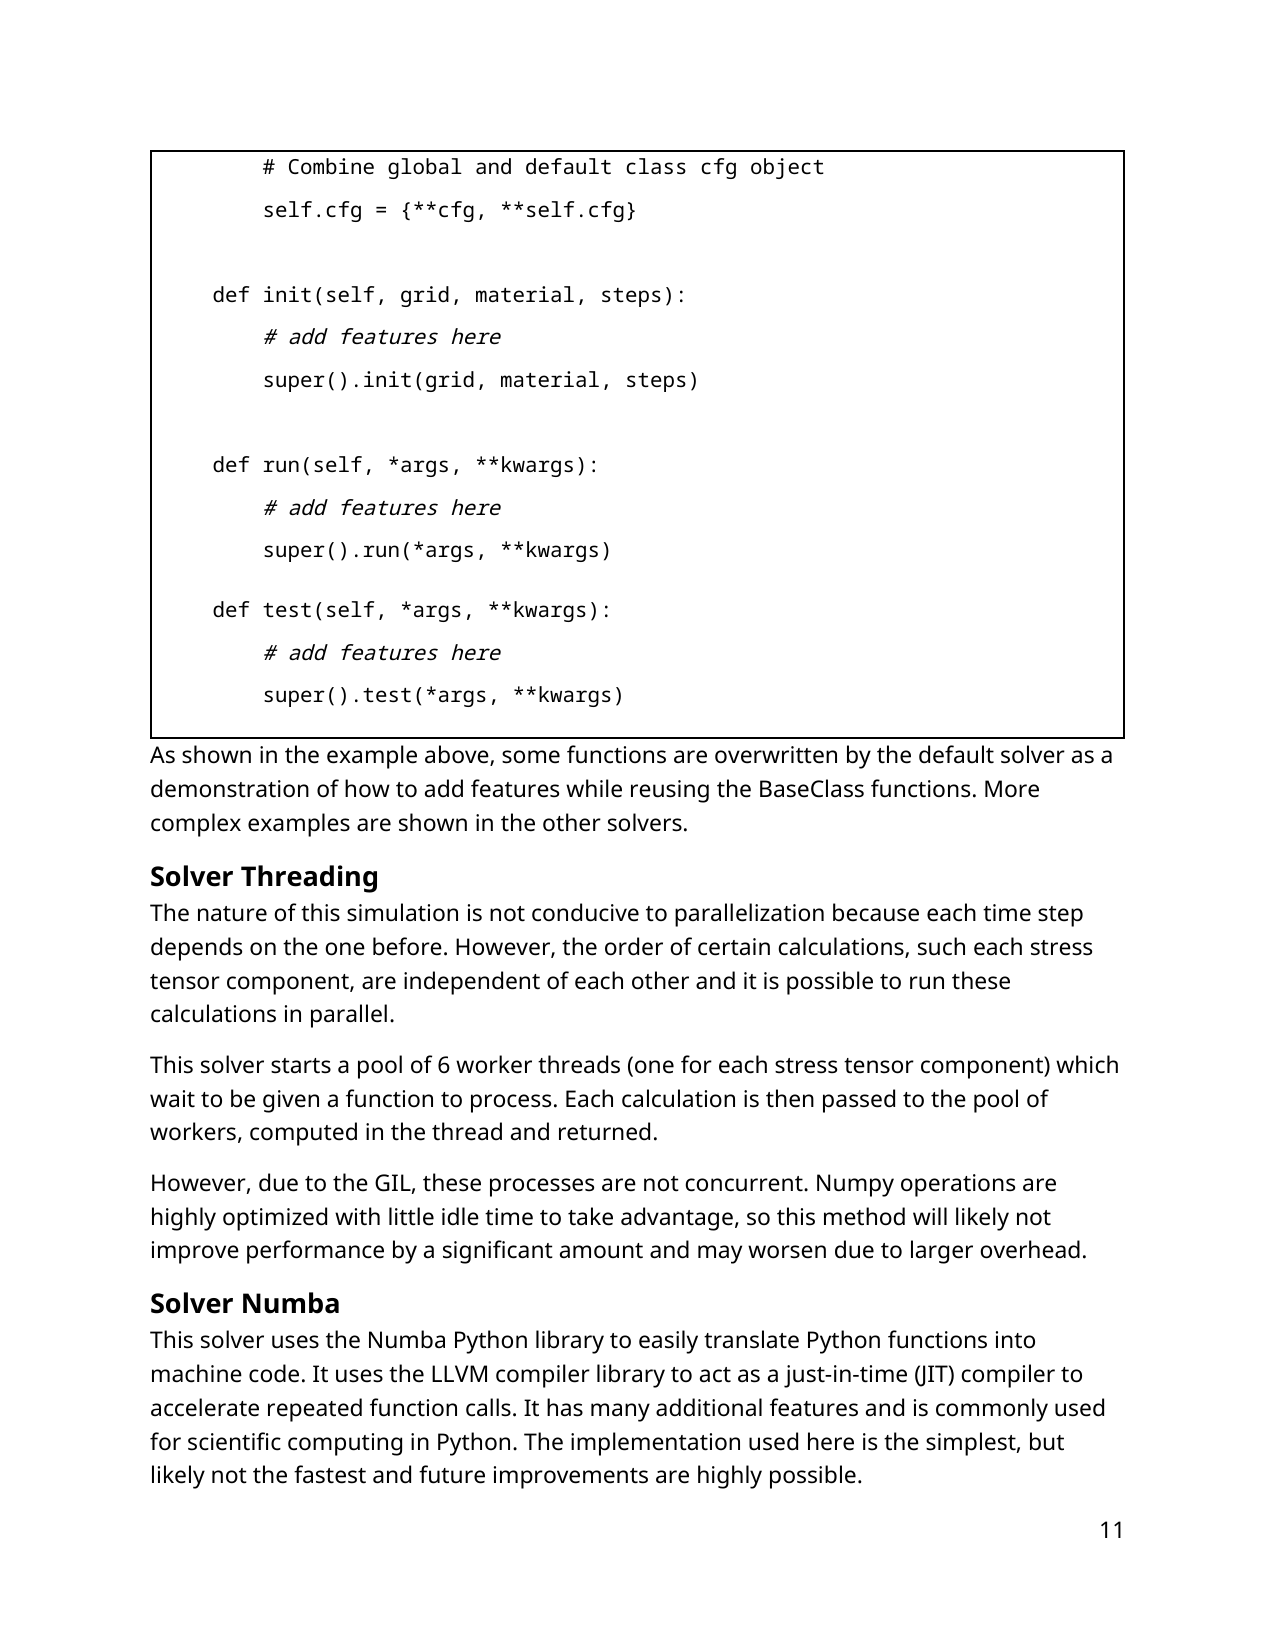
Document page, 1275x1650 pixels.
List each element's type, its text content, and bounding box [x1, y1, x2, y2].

subtitle Solver Numba [150, 1284, 1125, 1321]
text This solver starts a pool of 6 worker threads (one for each stress tensor component) which wait to be given a function to process. Each calculation is then passed to the pool of workers, computed in the thread and returned. [150, 1049, 1125, 1147]
text As shown in the example above, some functions are overwritten by the default solver as a demonstration of how to add features while reusing the BaseClass functions. More complex examples are shown in the other solvers. [150, 739, 1125, 838]
text This solver uses the Numba Python library to easily translate Python functions into machine code. It uses the LLVM compiler library to act as a just-in-time (JIT) compiler to accelerate repeated function calls. It has many additional features and is commonly used for scientific computing in Python. The implementation used here is the simplest, but likely not the fastest and future improvements are highly possible. [150, 1324, 1125, 1491]
text The nature of this simulation is not conducive to parallelization because each time step depends on the one before. However, the order of certain calculations, such each stress tensor component, are independent of each other and it is possible to run these calculations in parallel. [150, 897, 1125, 1029]
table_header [152, 152, 1123, 737]
text However, due to the GIL, these processes are not concurrent. Numpy operations are highly optimized with little idle time to take advantage, so this method will likely not improve performance by a significant amount and may worsen due to larger overhead. [150, 1167, 1125, 1265]
subtitle Solver Threading [150, 857, 1125, 894]
